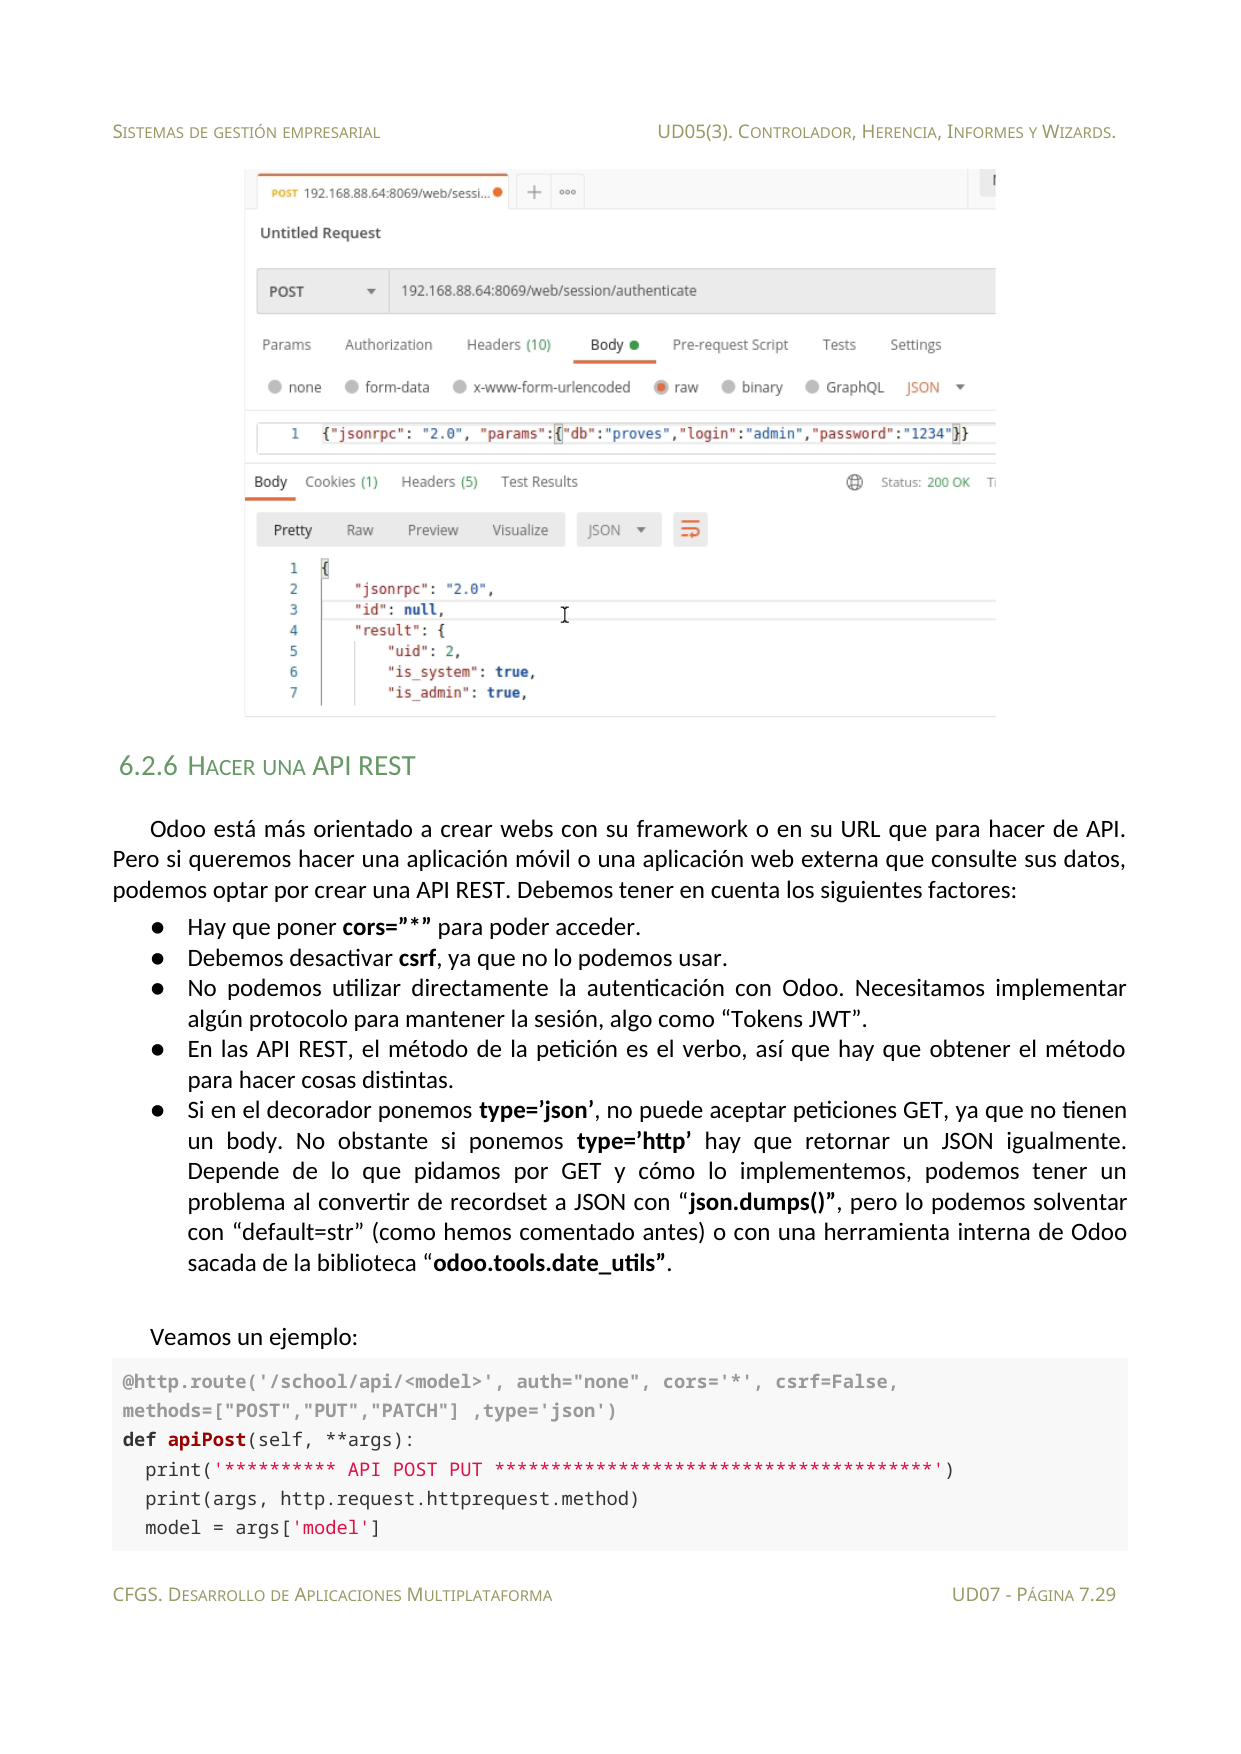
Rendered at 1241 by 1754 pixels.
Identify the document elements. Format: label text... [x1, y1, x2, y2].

text Odoo está más orientado a crear webs con su framework o en su URL que para hacer de API. Pero si queremos hacer una aplicación móvil o una aplicación web externa que consulte sus datos, podemos optar por crear una API REST. Debemos tener en cuenta los siguientes factores: [112, 813, 1128, 905]
list En las API REST, el método de la petición es el verbo, así que hay que obtener el método para hacer cosas distintas. [150, 1033, 1128, 1094]
picture [244, 169, 996, 723]
list No podemos utilizar directamente la autenticación con Odoo. Necesitamos implementar algún protocolo para mantener la sesión, algo como “Tokens JWT”. [150, 972, 1128, 1033]
subtitle Hacer una API REST [112, 747, 1128, 783]
text Veamos un ejemplo: [112, 1321, 1128, 1351]
list Debemos desactivar csrf, ya que no lo podemos usar. [150, 942, 1128, 972]
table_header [112, 1358, 1128, 1551]
list Si en el decorador ponemos type=’json’, no puede aceptar peticiones GET, ya que no tienen un body. No obstante si ponemos type=’http’ hay que retornar un JSON igualmente. Depende de lo que pidamos por GET y cómo lo implementemos, podemos tener un problema al convertir de recordset a JSON con “json.dumps()”, pero lo podemos solventar con “default=str” (como hemos comentado antes) o con una herramienta interna de Odoo sacada de la biblioteca “odoo.tools.date_utils”. [150, 1094, 1128, 1277]
list Hay que poner cors=”*” para poder acceder. [150, 911, 1128, 942]
